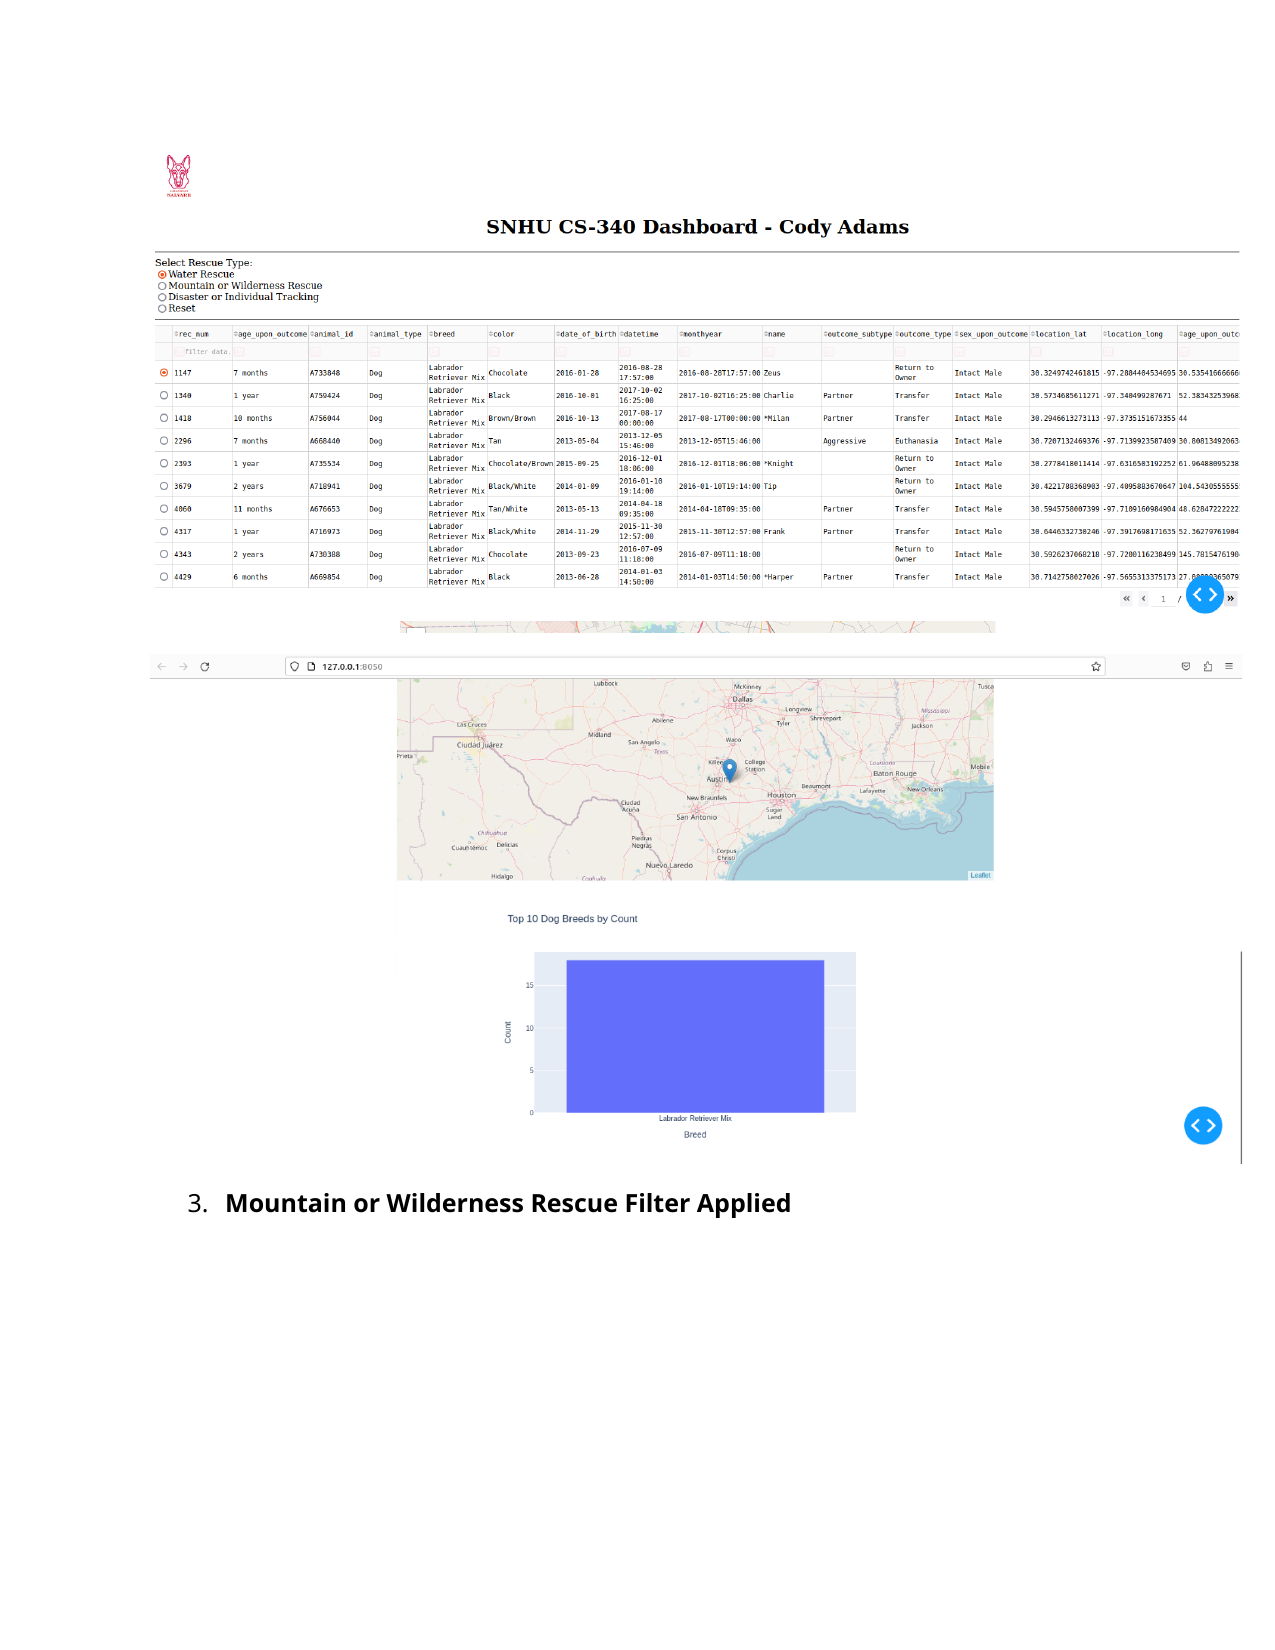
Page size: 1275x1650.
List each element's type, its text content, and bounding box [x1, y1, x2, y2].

picture [150, 150, 1240, 633]
picture [150, 654, 1243, 1164]
list Mountain or Wilderness Rescue Filter Applied [187, 1186, 1125, 1220]
